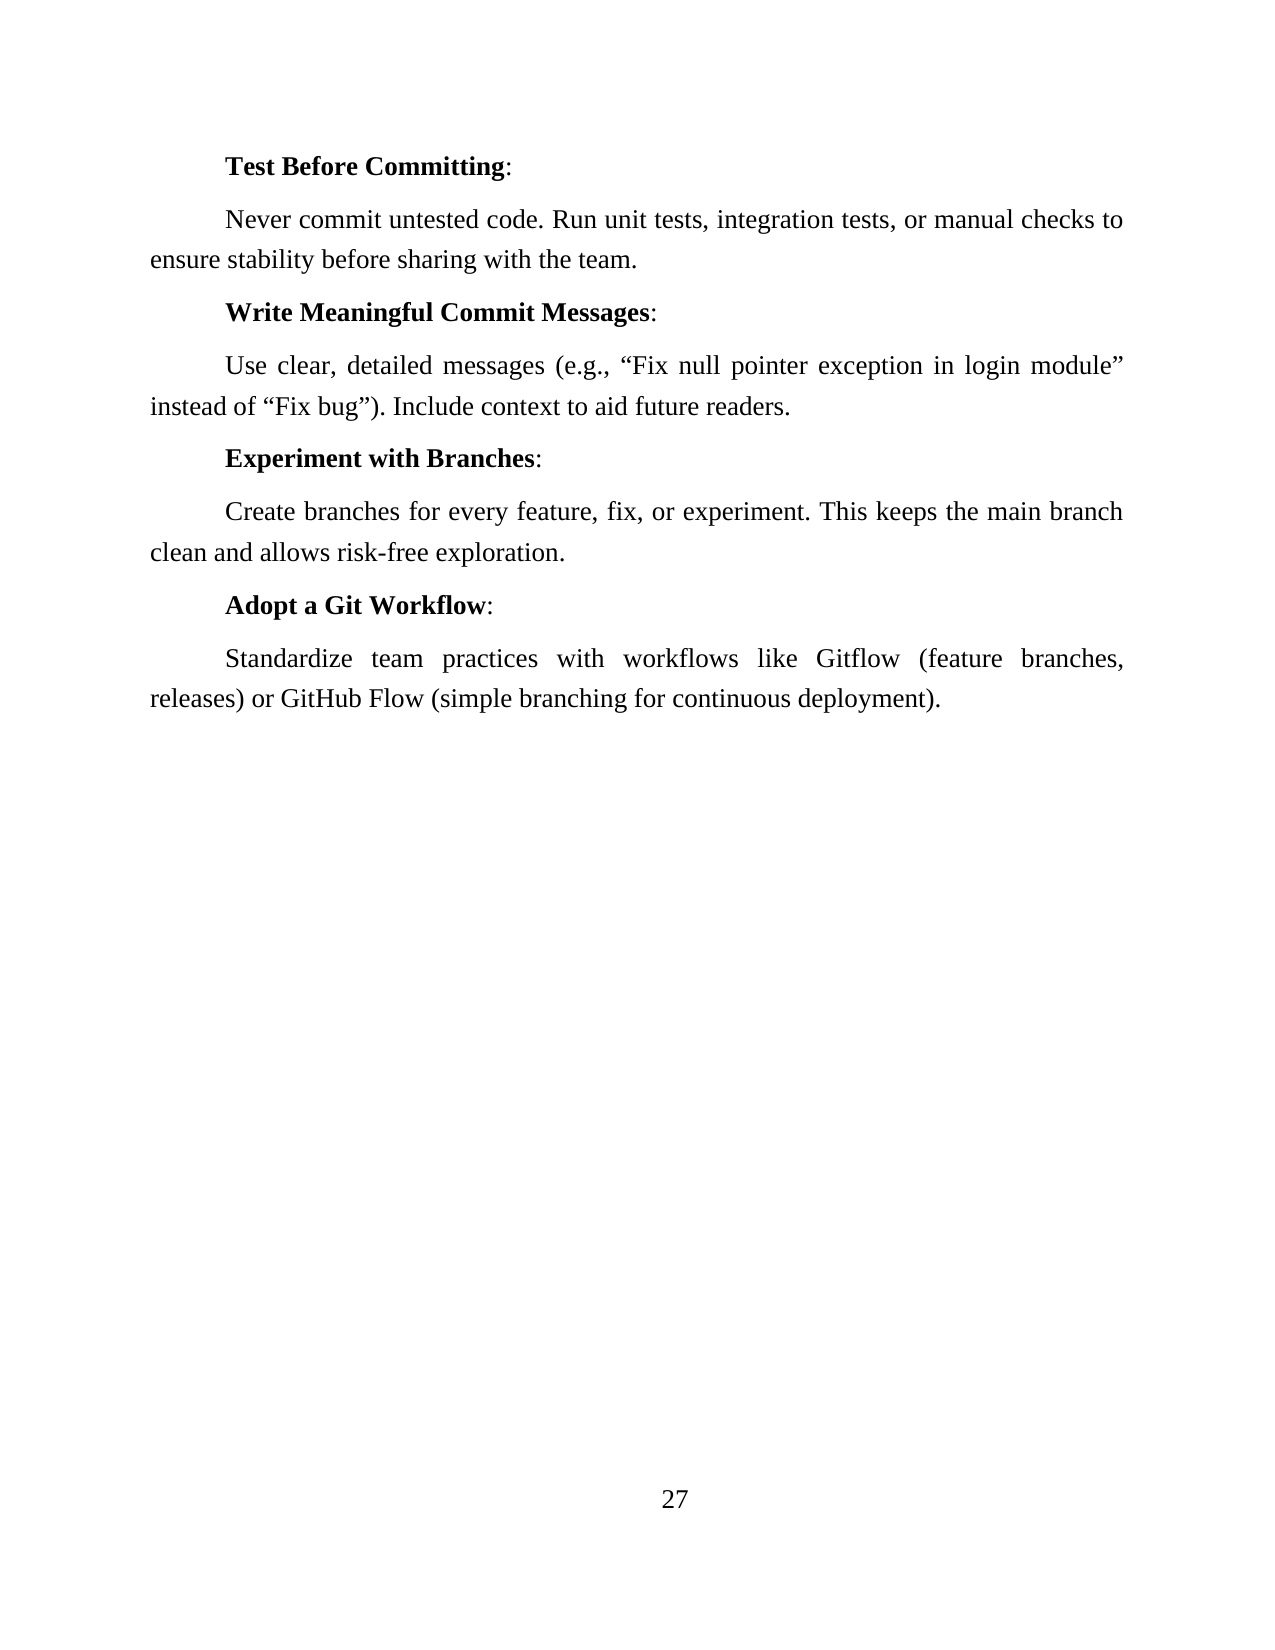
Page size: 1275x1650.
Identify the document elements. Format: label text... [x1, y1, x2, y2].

text Write Meaningful Commit Messages: [150, 296, 1125, 327]
text Test Before Committing: [150, 150, 1125, 181]
text Standardize team practices with workflows like Gitflow (feature branches, releases) or GitHub Flow (simple branching for continuous deployment). [150, 642, 1125, 713]
text Create branches for every feature, fix, or experiment. This keeps the main branch clean and allows risk-free exploration. [150, 495, 1125, 567]
text Adopt a Git Workflow: [150, 589, 1125, 620]
text Use clear, detailed messages (e.g., “Fix null pointer exception in login module” instead of “Fix bug”). Include context to aid future readers. [150, 349, 1125, 421]
text Never commit untested code. Run unit tests, integration tests, or manual checks to ensure stability before sharing with the team. [150, 203, 1125, 274]
text Experiment with Branches: [150, 442, 1125, 474]
